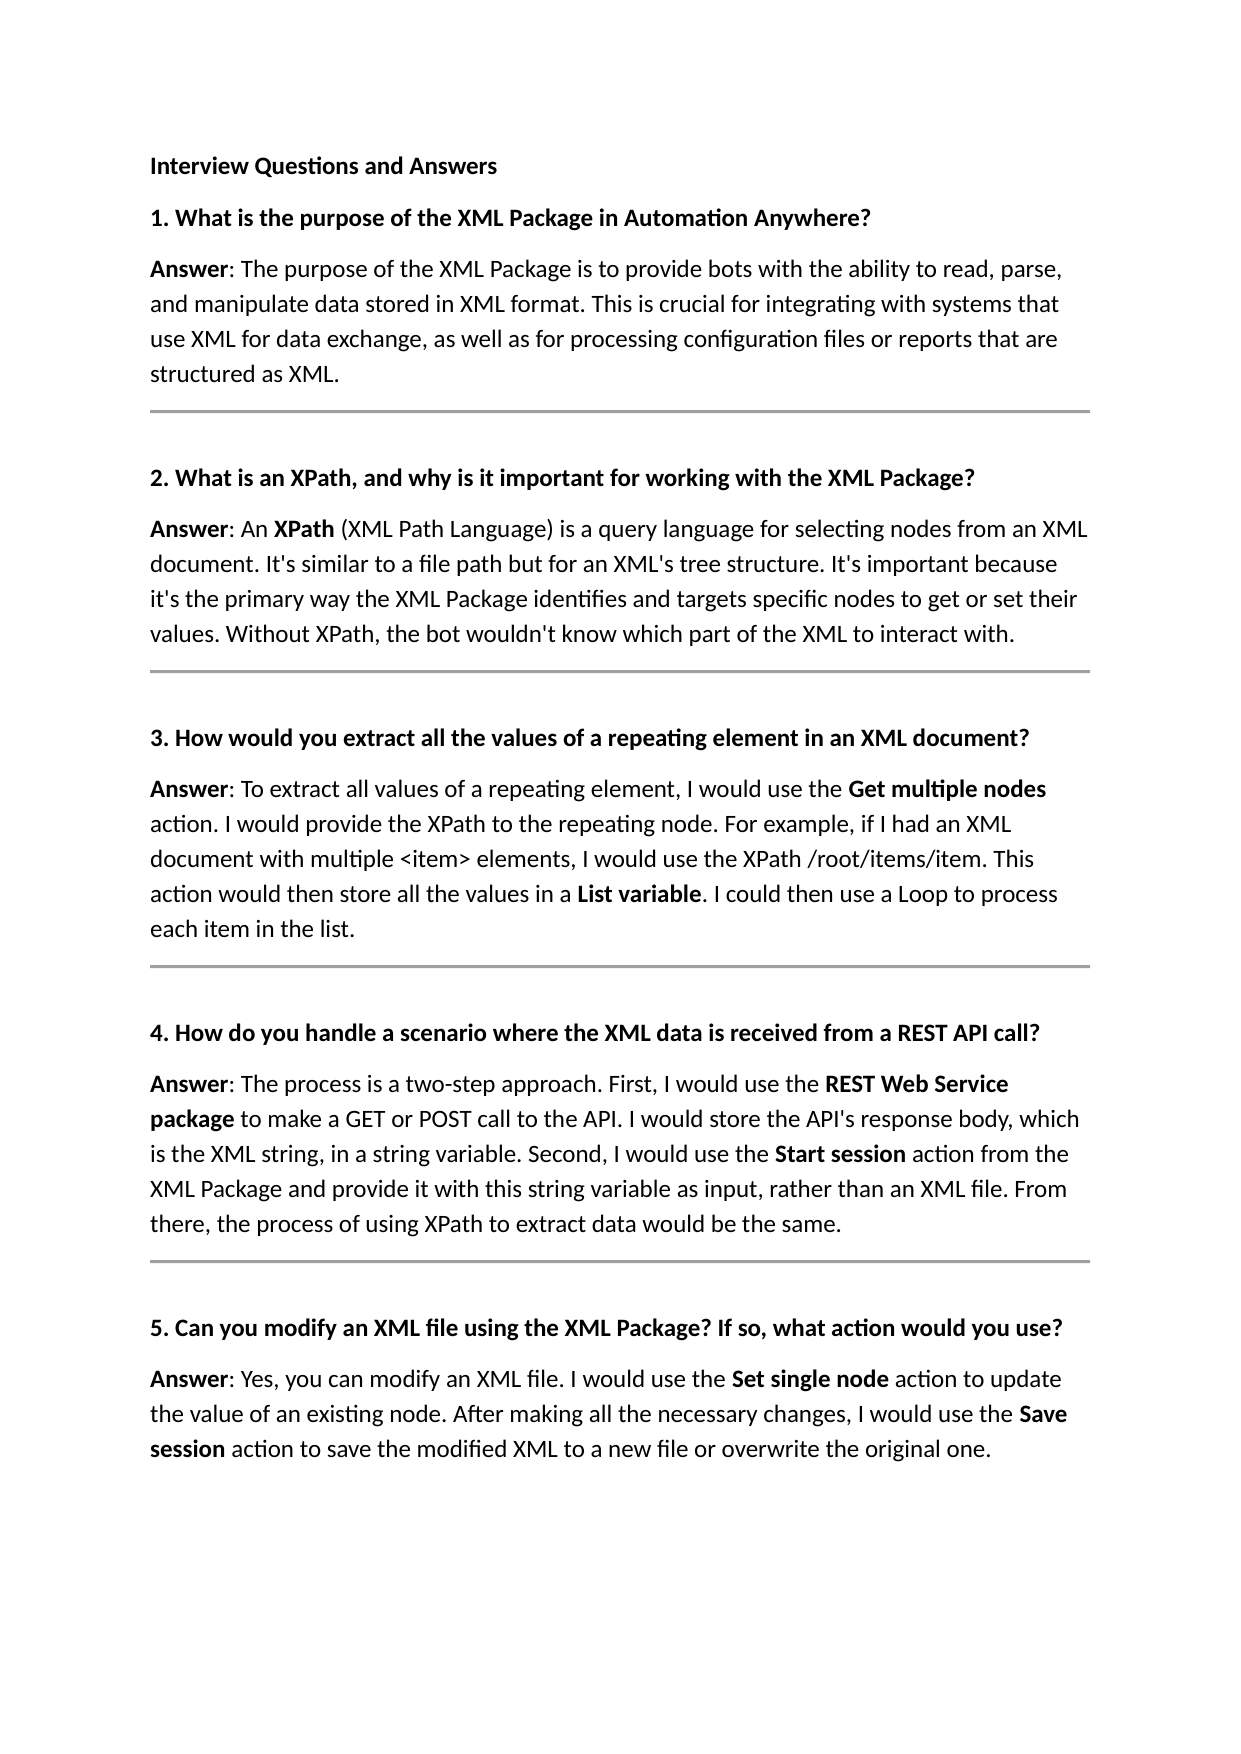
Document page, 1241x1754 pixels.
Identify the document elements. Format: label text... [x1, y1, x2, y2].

text 2. What is an XPath, and why is it important for working with the XML Package? [150, 462, 1090, 492]
text 4. How do you handle a scenario where the XML data is received from a REST API call? [150, 1017, 1090, 1047]
text Answer: An XPath (XML Path Language) is a query language for selecting nodes from an XML document. It's similar to a file path but for an XML's tree structure. It's important because it's the primary way the XML Package identifies and targets specific nodes to get or set their values. Without XPath, the bot wouldn't know which part of the XML to interact with. [150, 513, 1090, 649]
text Answer: The process is a two-step approach. First, I would use the REST Web Service package to make a GET or POST call to the API. I would store the API's response body, which is the XML string, in a string variable. Second, I would use the Start session action from the XML Package and provide it with this string variable as input, rather than an XML file. From there, the process of using XPath to extract data would be the same. [150, 1068, 1090, 1239]
text Answer: The purpose of the XML Package is to provide bots with the ability to read, parse, and manipulate data stored in XML format. This is crucial for integrating with systems that use XML for data exchange, as well as for processing configuration files or reports that are structured as XML. [150, 253, 1090, 389]
text 1. What is the purpose of the XML Package in Automation Anywhere? [150, 202, 1090, 232]
text 3. How would you extract all the values of a repeating element in an XML document? [150, 722, 1090, 752]
text Answer: Yes, you can modify an XML file. I would use the Set single node action to update the value of an existing node. After making all the necessary changes, I would use the Save session action to save the modified XML to a new file or overwrite the original one. [150, 1363, 1090, 1464]
text Interview Questions and Answers [150, 150, 1090, 181]
text Answer: To extract all values of a repeating element, I would use the Get multiple nodes action. I would provide the XPath to the repeating node. For example, if I had an XML document with multiple <item> elements, I would use the XPath /root/items/item. This action would then store all the values in a List variable. I could then use a Loop to process each item in the list. [150, 773, 1090, 944]
text 5. Can you modify an XML file using the XML Package? If so, what action would you use? [150, 1312, 1090, 1342]
